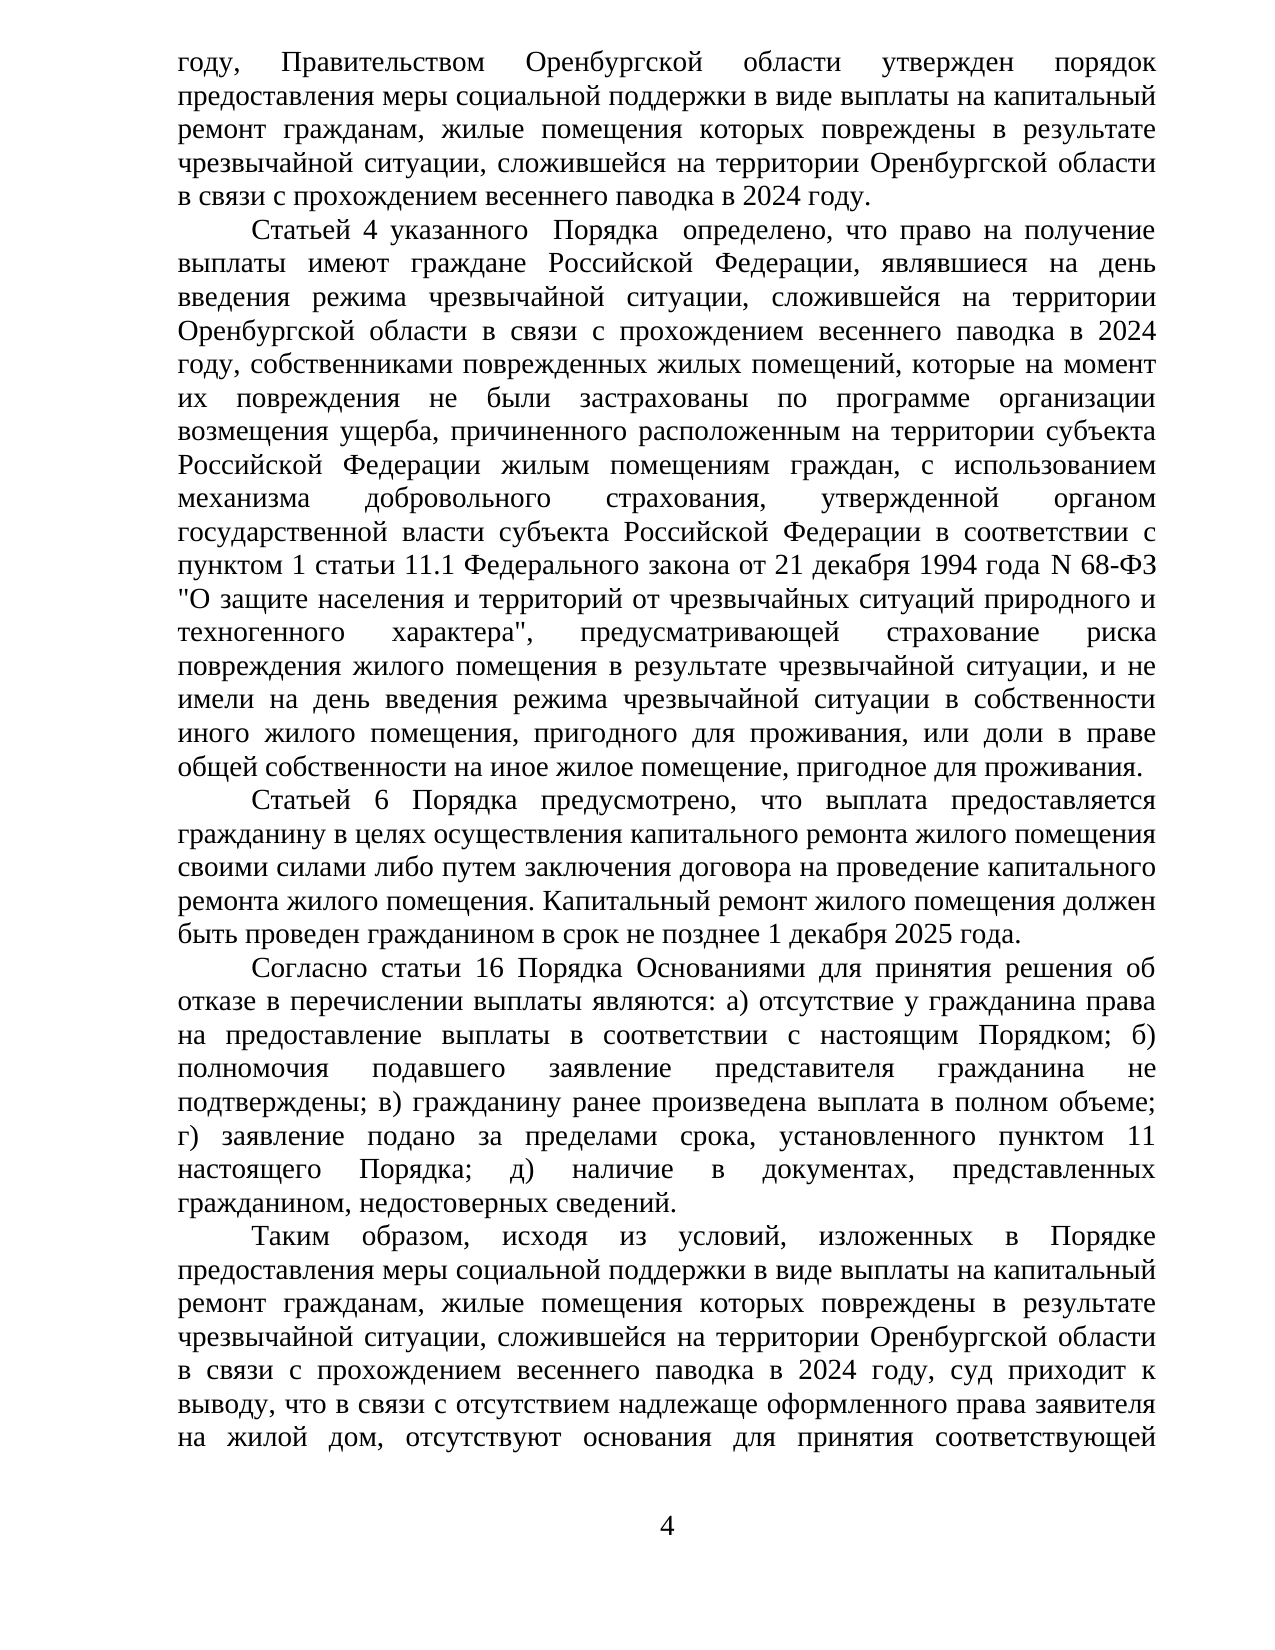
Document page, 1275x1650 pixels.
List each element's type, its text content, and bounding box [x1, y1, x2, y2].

text Статьей 4 указанного Порядка определено, что право на получение выплаты имеют граждане Российской Федерации, являвшиеся на день введения режима чрезвычайной ситуации, сложившейся на территории Оренбургской области в связи с прохождением весеннего паводка в 2024 году, собственниками поврежденных жилых помещений, которые на момент их повреждения не были застрахованы по программе организации возмещения ущерба, причиненного расположенным на территории субъекта Российской Федерации жилым помещениям граждан, с использованием механизма добровольного страхования, утвержденной органом государственной власти субъекта Российской Федерации в соответствии с пунктом 1 статьи 11.1 Федерального закона от 21 декабря 1994 года N 68-ФЗ "О защите населения и территорий от чрезвычайных ситуаций природного и техногенного характера", предусматривающей страхование риска повреждения жилого помещения в результате чрезвычайной ситуации, и не имели на день введения режима чрезвычайной ситуации в собственности иного жилого помещения, пригодного для проживания, или доли в праве общей собственности на иное жилое помещение, пригодное для проживания. [177, 212, 1157, 782]
text Статьей 6 Порядка предусмотрено, что выплата предоставляется гражданину в целях осуществления капитального ремонта жилого помещения своими силами либо путем заключения договора на проведение капитального ремонта жилого помещения. Капитальный ремонт жилого помещения должен быть проведен гражданином в срок не позднее 1 декабря 2025 года. [177, 782, 1157, 950]
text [177, 1218, 1157, 1453]
text Согласно статьи 16 Порядка Основаниями для принятия решения об отказе в перечислении выплаты являются: а) отсутствие у гражданина права на предоставление выплаты в соответствии с настоящим Порядком; б) полномочия подавшего заявление представителя гражданина не подтверждены; в) гражданину ранее произведена выплата в полном объеме; г) заявление подано за пределами срока, установленного пунктом 11 настоящего Порядка; д) наличие в документах, представленных гражданином, недостоверных сведений. [177, 950, 1157, 1218]
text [177, 44, 1157, 212]
